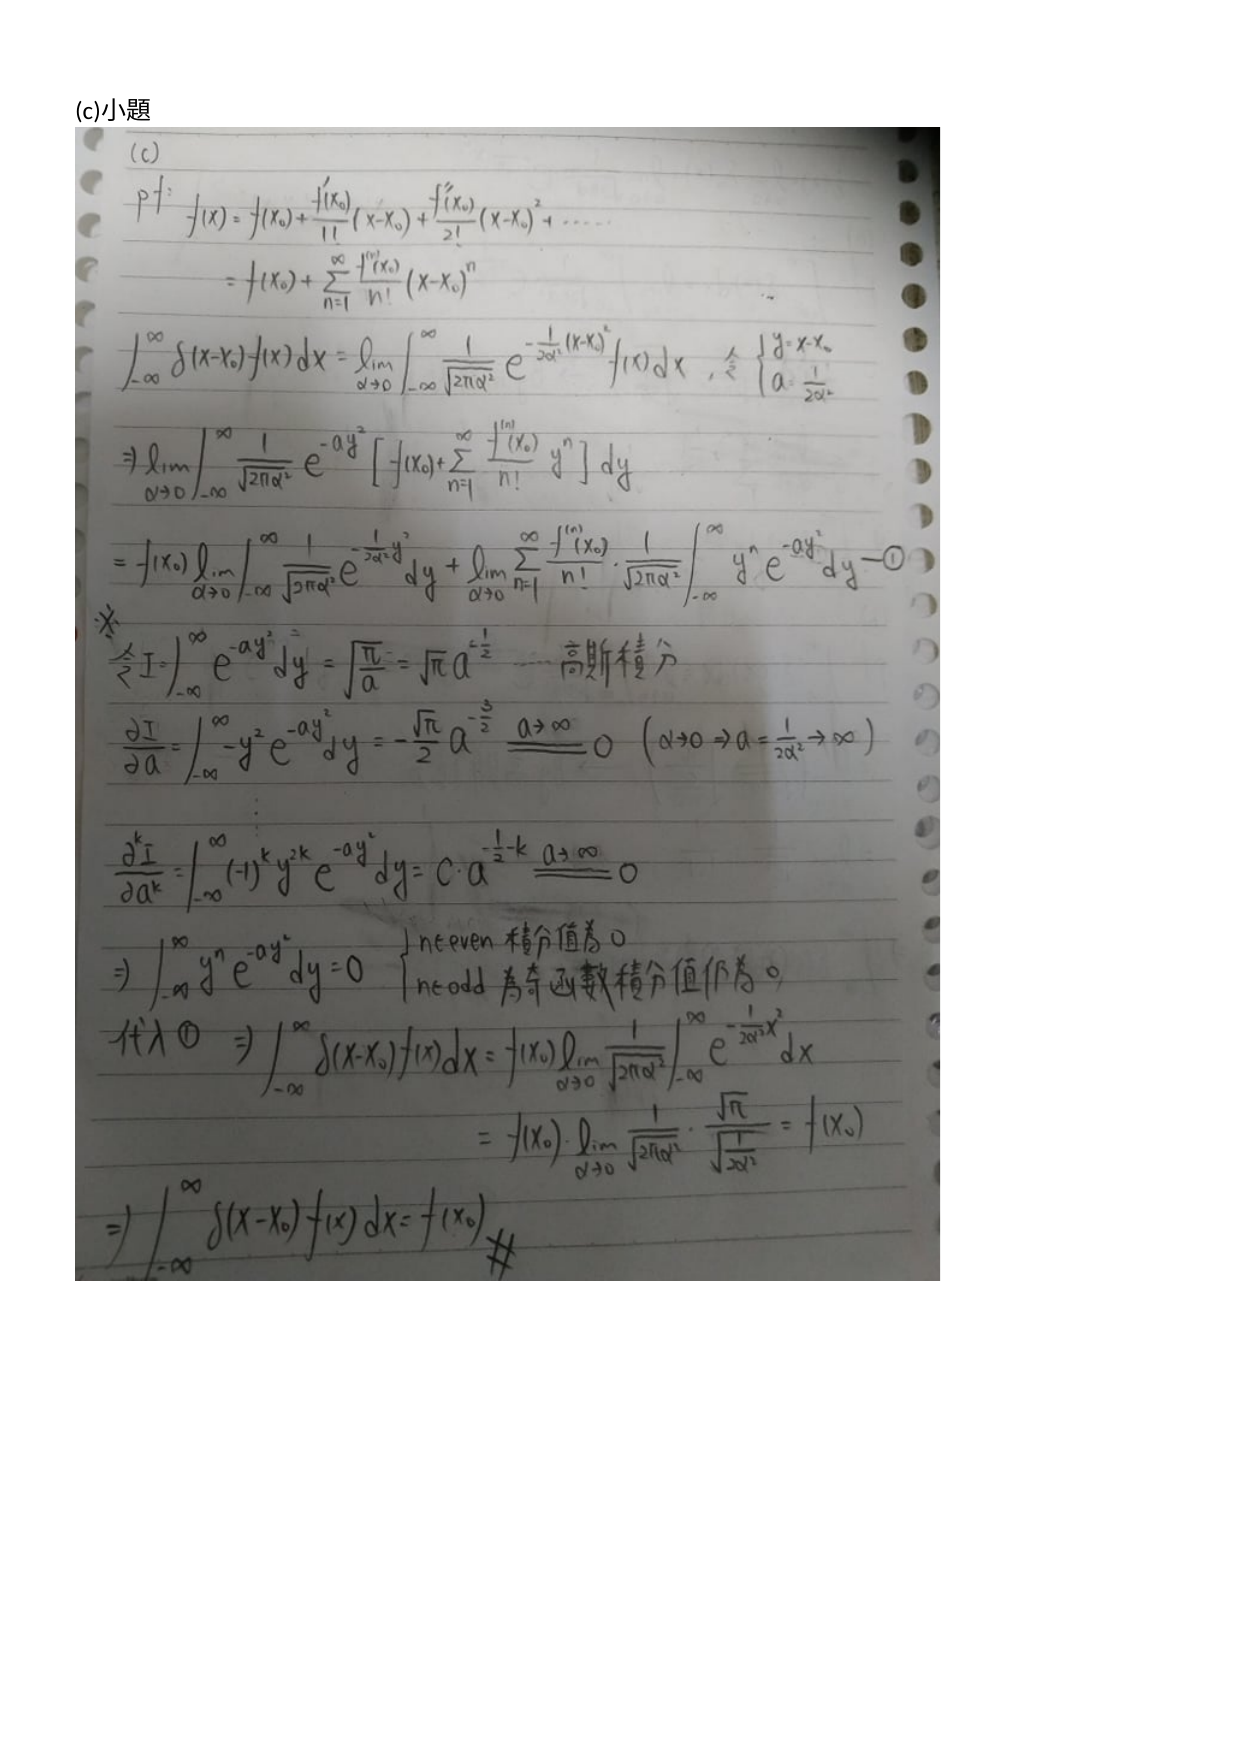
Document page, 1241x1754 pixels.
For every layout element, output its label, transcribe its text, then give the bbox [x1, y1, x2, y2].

picture [75, 127, 941, 1281]
text (c)小題 [75, 89, 1165, 127]
